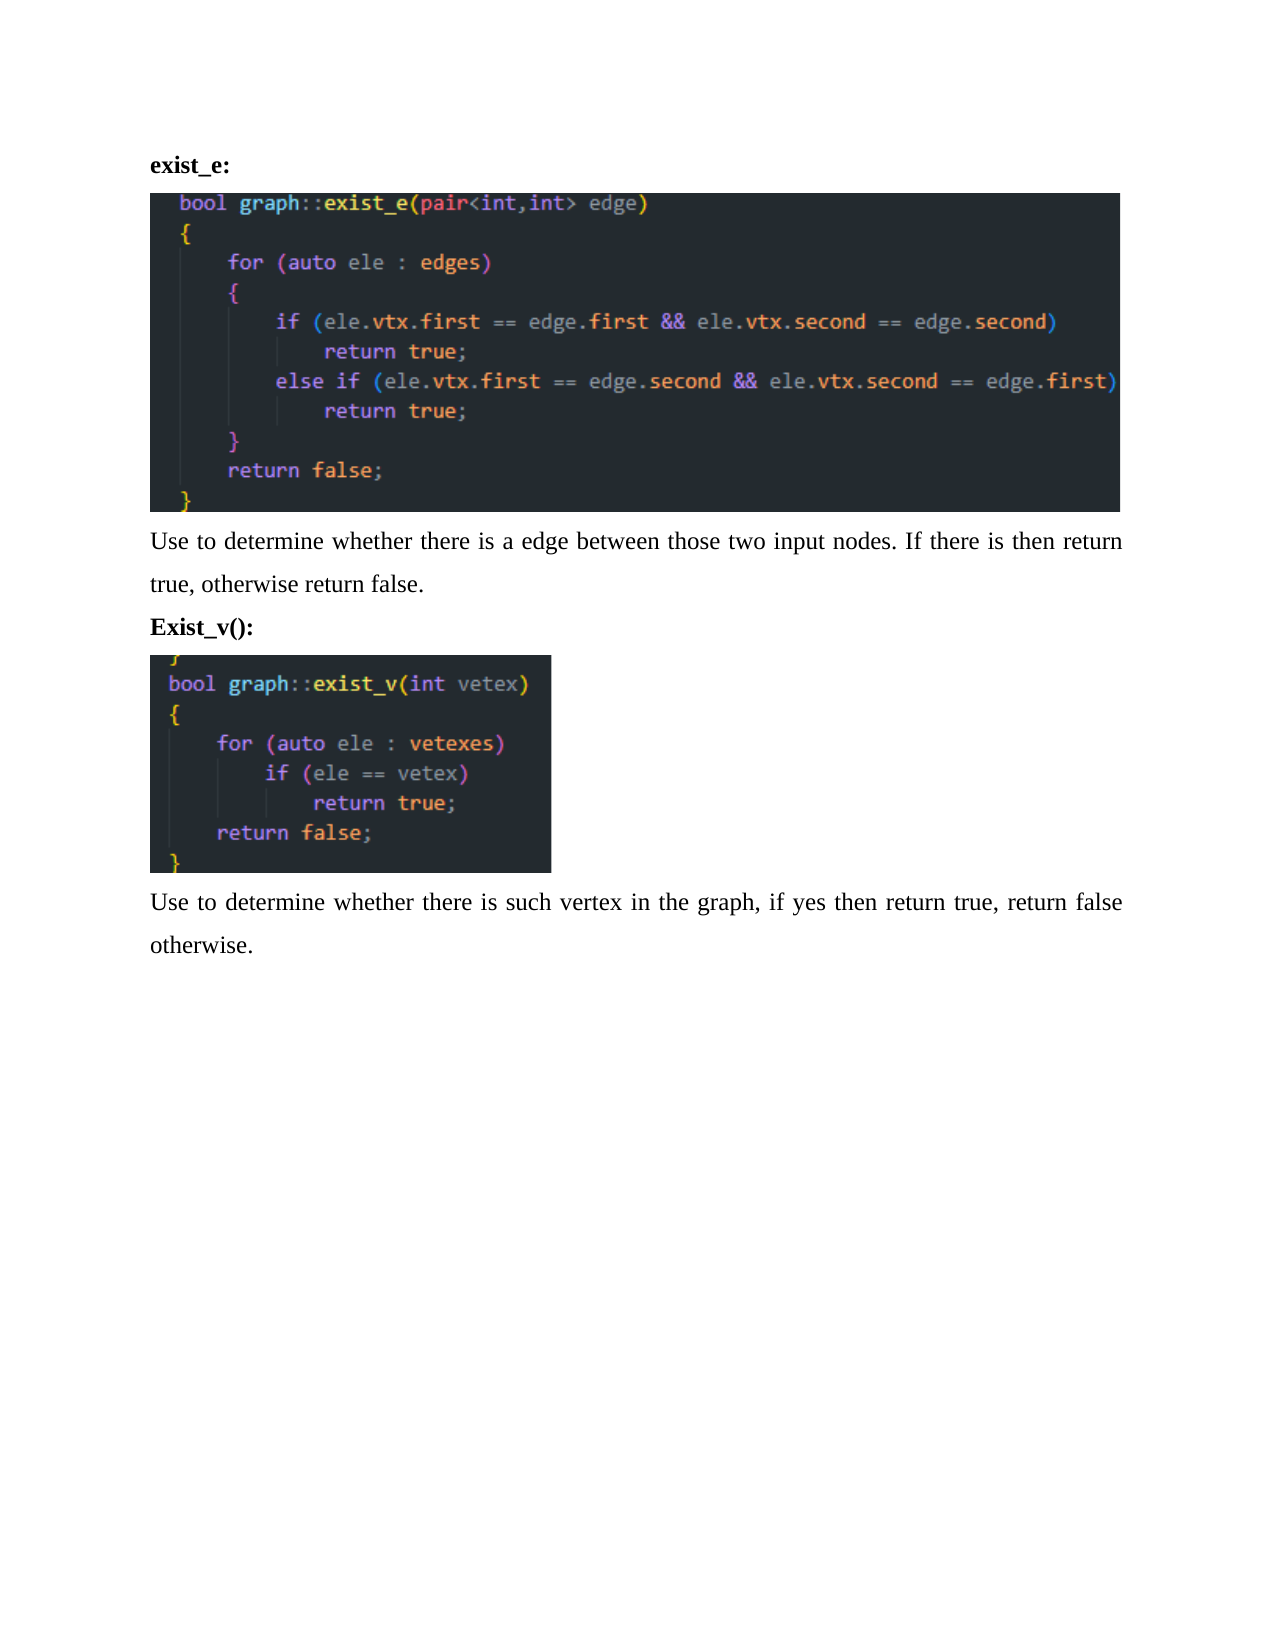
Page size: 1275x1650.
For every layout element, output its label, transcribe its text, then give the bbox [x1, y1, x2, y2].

text exist_e: [150, 150, 1125, 179]
text Use to determine whether there is such vertex in the graph, if yes then return true, return false otherwise. [150, 887, 1125, 959]
picture [150, 193, 1121, 512]
text Exist_v(): [150, 612, 1125, 641]
text Use to determine whether there is a edge between those two input nodes. If there is then return true, otherwise return false. [150, 526, 1125, 598]
picture [150, 655, 552, 873]
